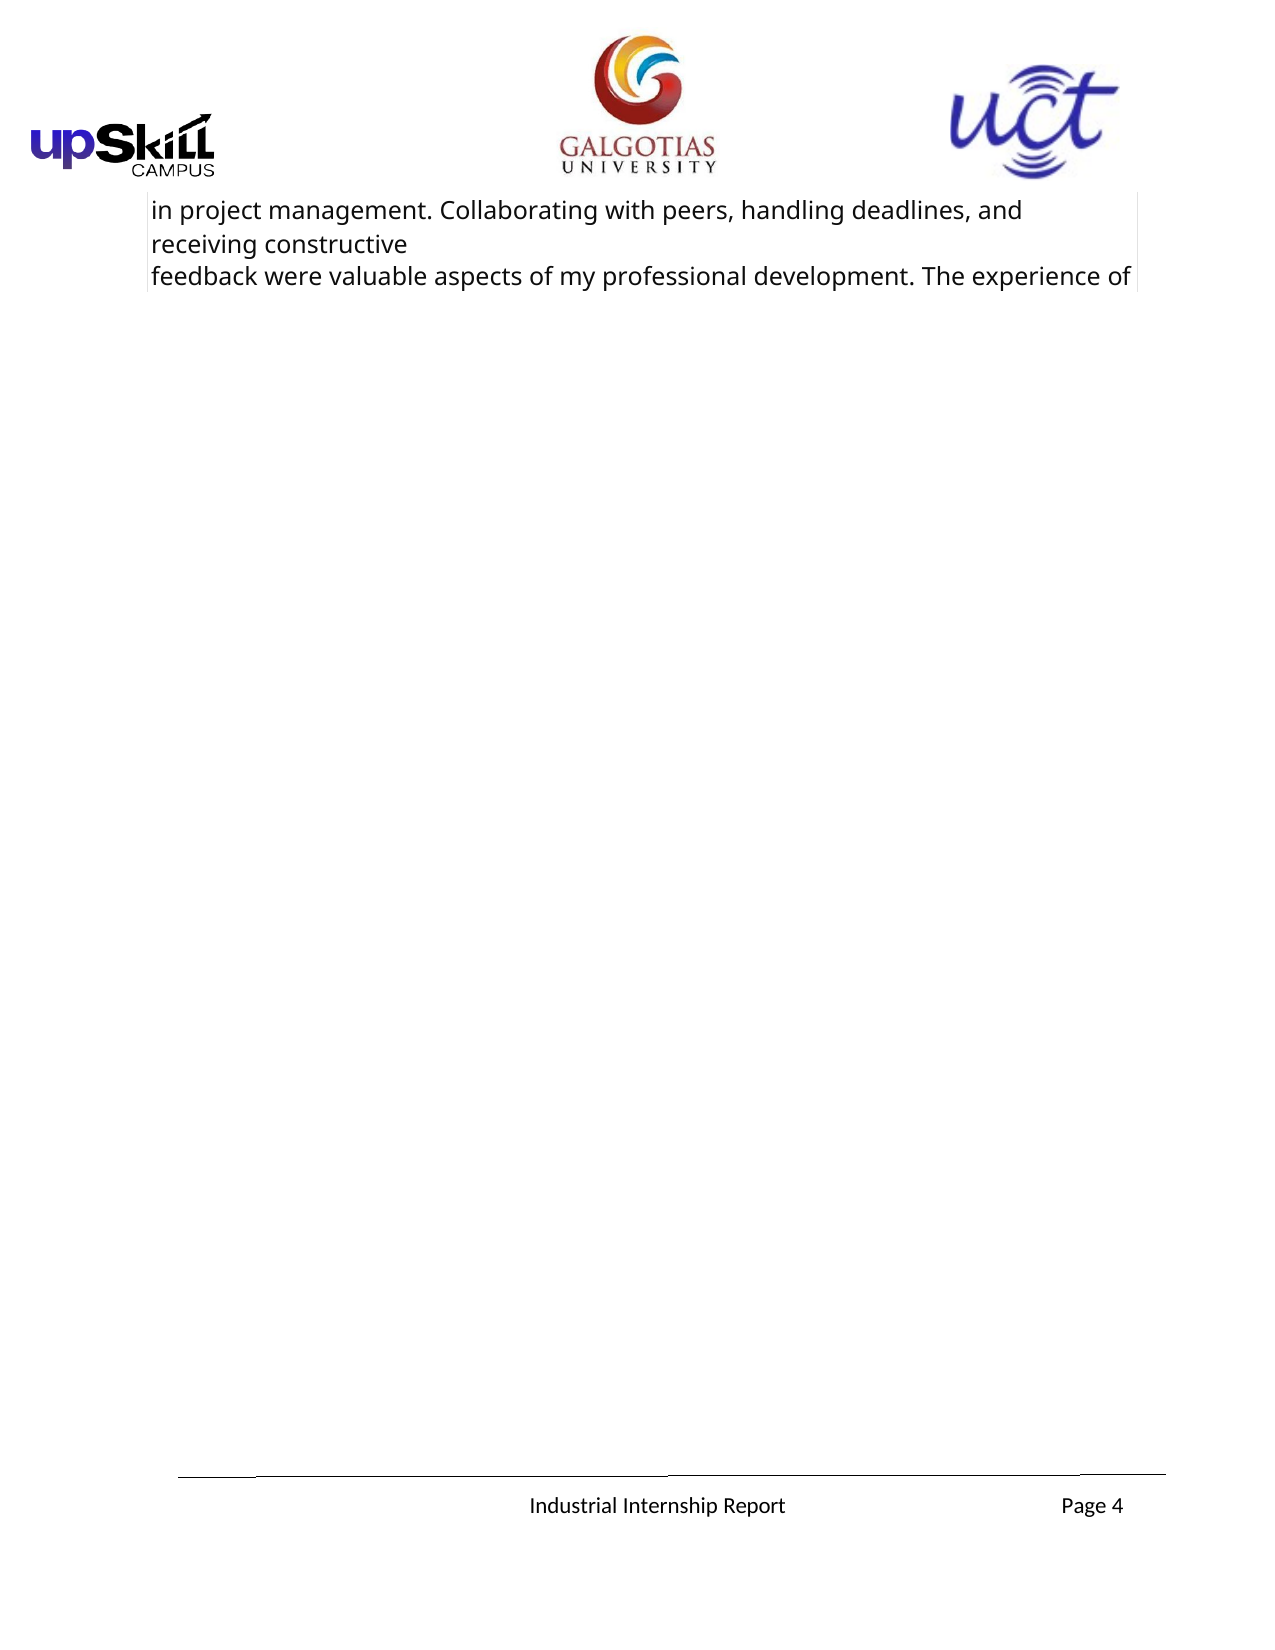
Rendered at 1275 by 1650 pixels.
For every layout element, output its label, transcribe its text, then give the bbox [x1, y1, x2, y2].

picture [950, 64, 1120, 181]
picture [556, 27, 720, 178]
picture [31, 113, 215, 177]
